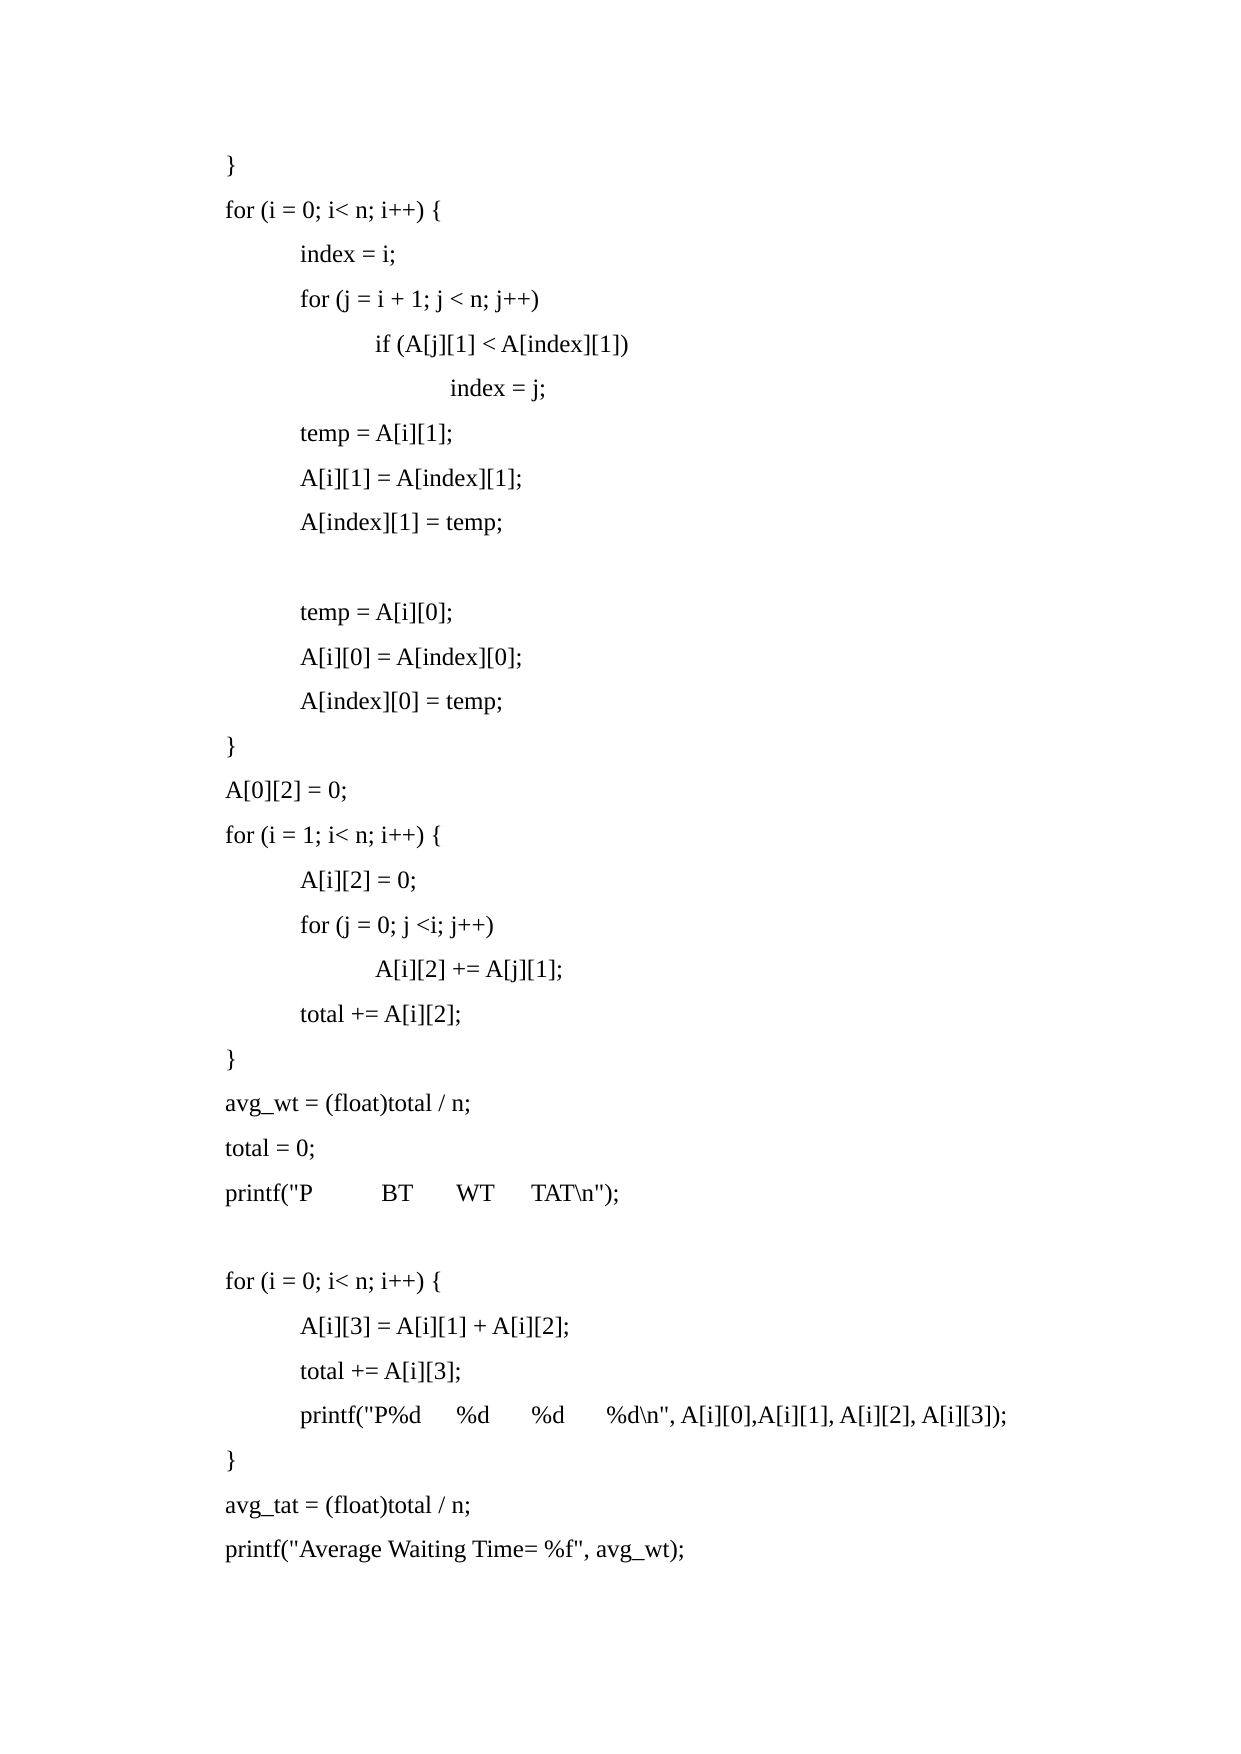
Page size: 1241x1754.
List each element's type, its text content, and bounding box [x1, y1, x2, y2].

text } [224, 1044, 1036, 1072]
text temp = A[i][0]; [224, 597, 1036, 626]
text for (j = 0; j <i; j++) [224, 910, 1036, 938]
text A[i][2] += A[j][1]; [224, 954, 1036, 983]
text A[i][0] = A[index][0]; [224, 642, 1036, 670]
text if (A[j][1] < A[index][1]) [224, 329, 1036, 357]
text printf("P BT WT TAT\n"); [224, 1178, 1036, 1207]
text } [224, 1445, 1036, 1474]
text A[0][2] = 0; [224, 776, 1036, 804]
text } [224, 150, 1036, 179]
text A[index][1] = temp; [224, 507, 1036, 536]
text A[i][2] = 0; [224, 865, 1036, 894]
text for (i = 0; i< n; i++) { [224, 1266, 1036, 1295]
text total = 0; [224, 1133, 1036, 1162]
text total += A[i][2]; [224, 999, 1036, 1028]
text printf("Average Waiting Time= %f", avg_wt); [224, 1534, 1036, 1563]
text index = i; [224, 239, 1036, 268]
text printf("P%d %d %d %d\n", A[i][0],A[i][1], A[i][2], A[i][3]); [224, 1401, 1036, 1429]
text for (i = 1; i< n; i++) { [224, 820, 1036, 849]
text total += A[i][3]; [224, 1356, 1036, 1384]
text avg_wt = (float)total / n; [224, 1088, 1036, 1117]
text } [224, 731, 1036, 760]
text for (j = i + 1; j < n; j++) [224, 284, 1036, 313]
text avg_tat = (float)total / n; [224, 1490, 1036, 1519]
text for (i = 0; i< n; i++) { [224, 195, 1036, 223]
text index = j; [224, 373, 1036, 402]
text A[i][1] = A[index][1]; [224, 463, 1036, 492]
text A[i][3] = A[i][1] + A[i][2]; [224, 1311, 1036, 1340]
text A[index][0] = temp; [224, 686, 1036, 715]
text temp = A[i][1]; [224, 418, 1036, 447]
